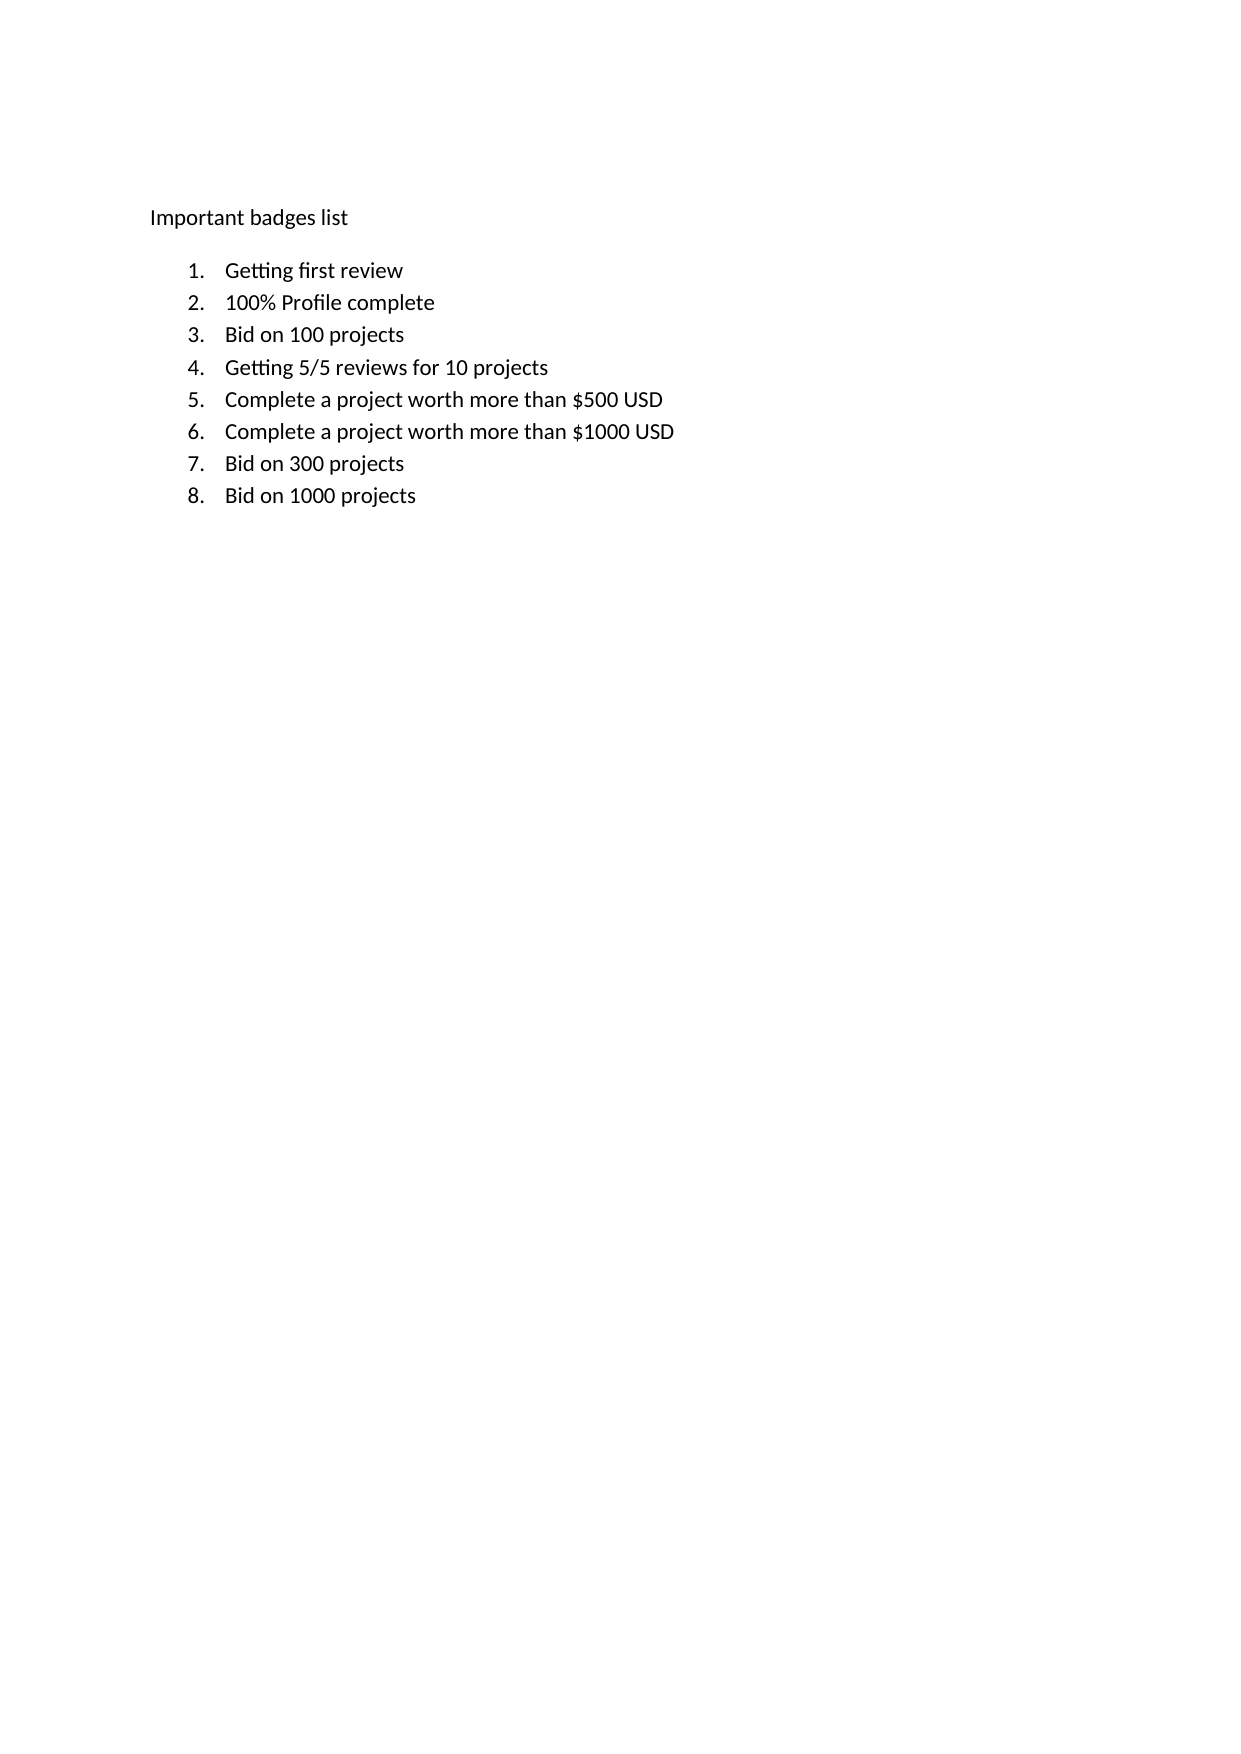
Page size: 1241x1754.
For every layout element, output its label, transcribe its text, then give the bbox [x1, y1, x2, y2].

list 100% Profile complete [187, 288, 1090, 316]
list Complete a project worth more than $500 USD [187, 385, 1090, 413]
list Bid on 1000 projects [187, 481, 1090, 509]
list Complete a project worth more than $1000 USD [187, 417, 1090, 445]
list Bid on 100 projects [187, 320, 1090, 348]
list Bid on 300 projects [187, 449, 1090, 477]
list Getting 5/5 reviews for 10 projects [187, 353, 1090, 381]
list Getting first review [187, 256, 1090, 284]
text Important badges list [150, 203, 1090, 231]
